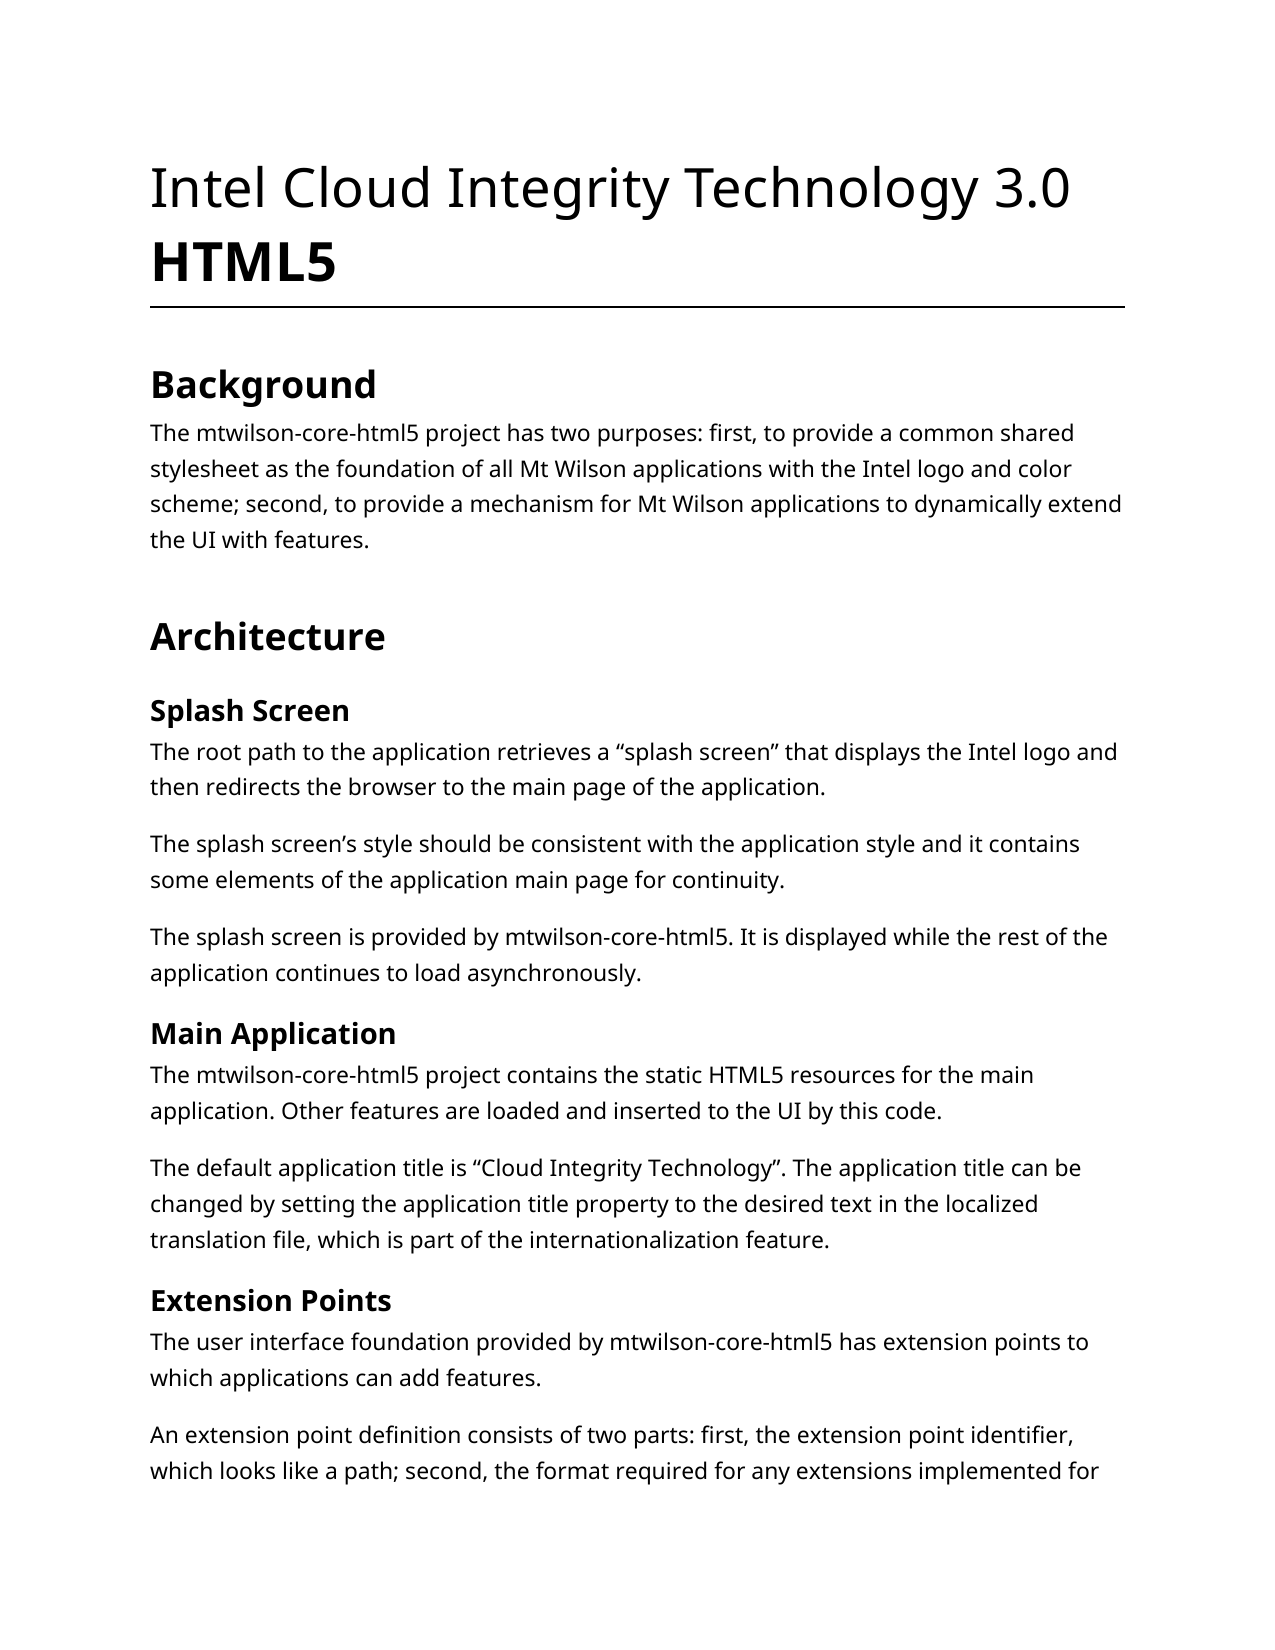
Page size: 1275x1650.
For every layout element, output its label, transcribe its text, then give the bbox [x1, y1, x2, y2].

text The splash screen is provided by mtwilson-core-html5. It is displayed while the rest of the application continues to load asynchronously. [150, 921, 1125, 988]
title Intel Cloud Integrity Technology 3.0 [150, 150, 1125, 224]
subtitle Splash Screen [150, 690, 1125, 729]
text The user interface foundation provided by mtwilson-core-html5 has extension points to which applications can add features. [150, 1326, 1125, 1393]
title HTML5 [150, 224, 1125, 306]
text The root path to the application retrieves a “splash screen” that displays the Intel logo and then redirects the browser to the main page of the application. [150, 735, 1125, 803]
subtitle Architecture [150, 610, 1125, 661]
text The mtwilson-core-html5 project contains the static HTML5 resources for the main application. Other features are loaded and inserted to the UI by this code. [150, 1059, 1125, 1126]
text The default application title is “Cloud Integrity Technology”. The application title can be changed by setting the application title property to the desired text in the localized translation file, which is part of the internationalization feature. [150, 1152, 1125, 1255]
subtitle Extension Points [150, 1281, 1125, 1320]
text The mtwilson-core-html5 project has two purposes: first, to provide a common shared stylesheet as the foundation of all Mt Wilson applications with the Intel logo and color scheme; second, to provide a mechanism for Mt Wilson applications to dynamically extend the UI with features. [150, 417, 1125, 556]
subtitle Background [150, 358, 1125, 409]
subtitle Main Application [150, 1013, 1125, 1053]
text The splash screen’s style should be consistent with the application style and it contains some elements of the application main page for continuity. [150, 828, 1125, 895]
